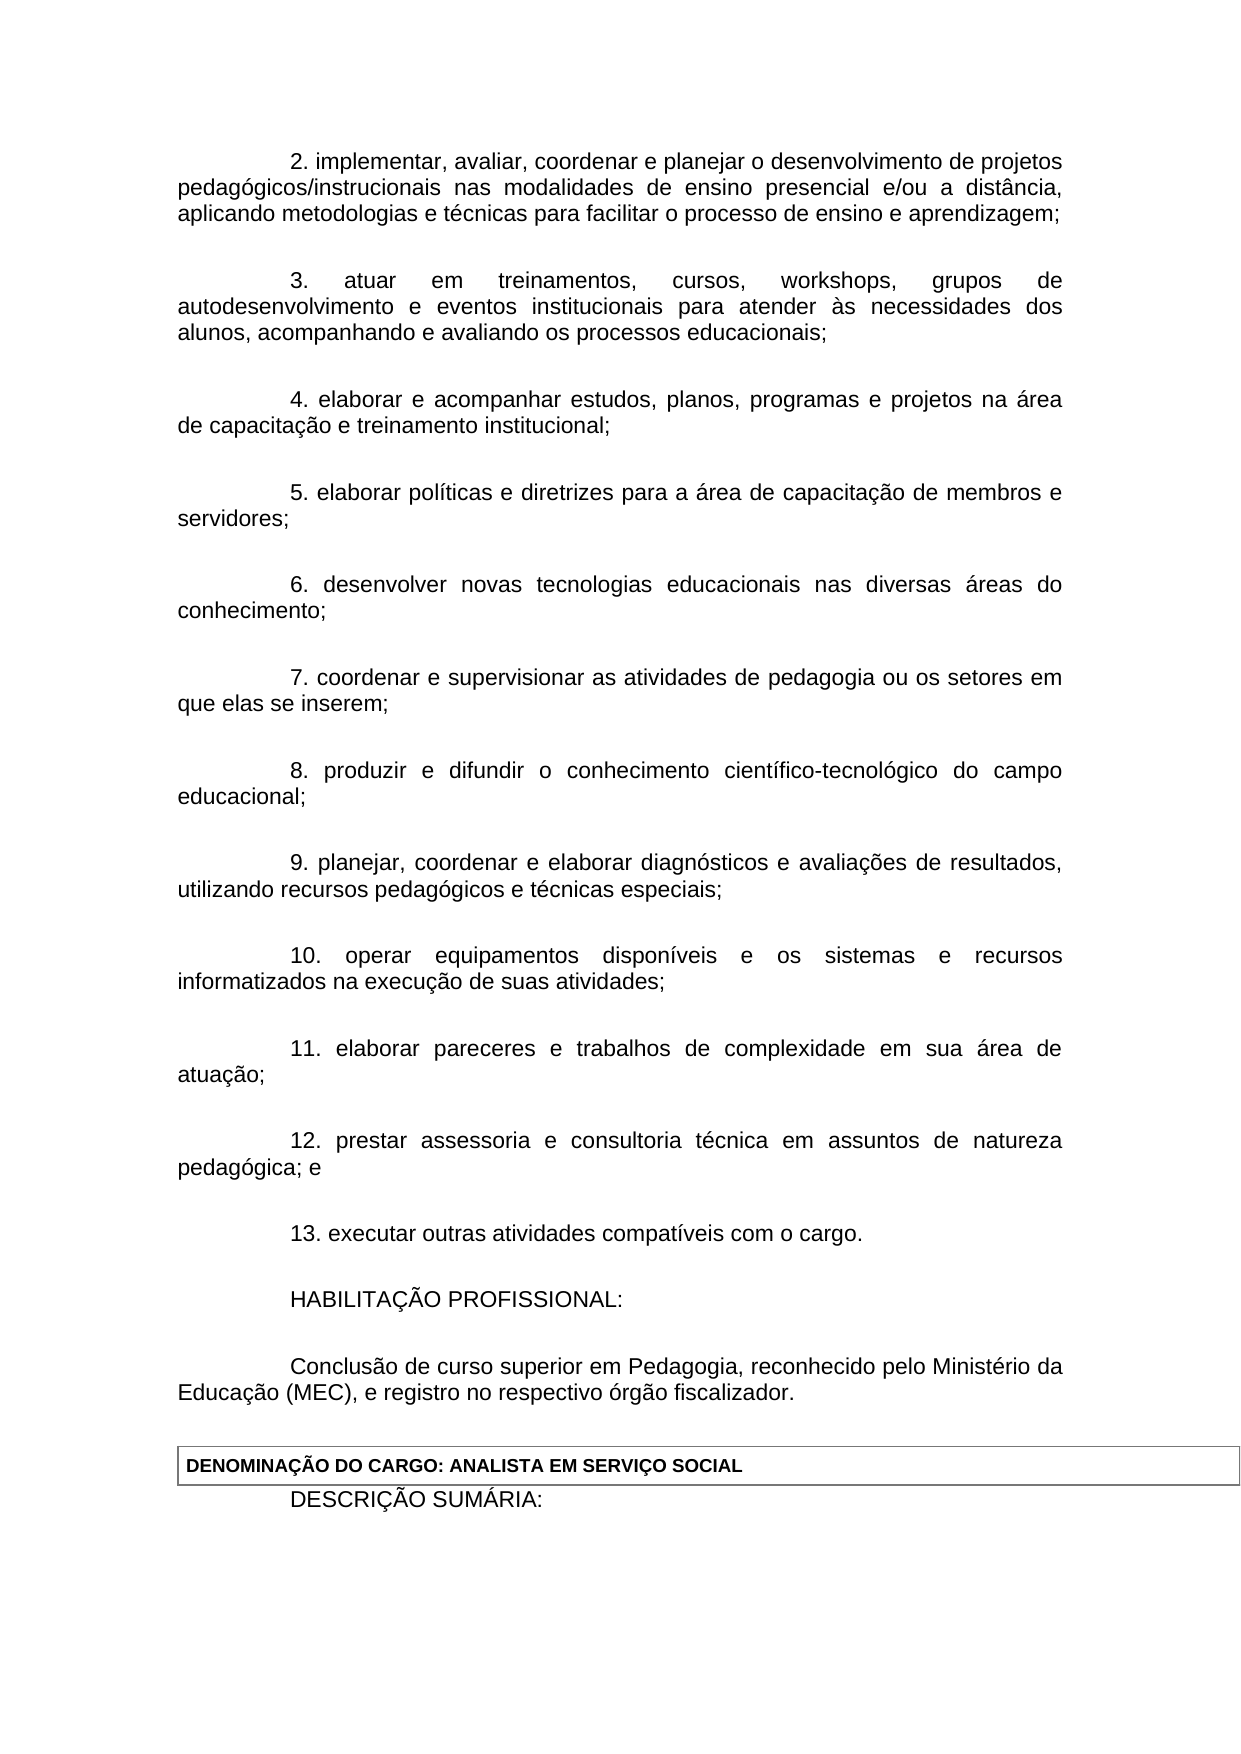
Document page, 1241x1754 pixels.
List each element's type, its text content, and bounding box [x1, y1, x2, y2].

text HABILITAÇÃO PROFISSIONAL: [177, 1286, 1063, 1313]
text DESCRIÇÃO SUMÁRIA: [177, 1486, 1063, 1512]
text 9. planejar, coordenar e elaborar diagnósticos e avaliações de resultados, utilizando recursos pedagógicos e técnicas especiais; [177, 849, 1063, 902]
text 5. elaborar políticas e diretrizes para a área de capacitação de membros e servidores; [177, 478, 1063, 531]
text 3. atuar em treinamentos, cursos, workshops, grupos de autodesenvolvimento e eventos institucionais para atender às necessidades dos alunos, acompanhando e avaliando os processos educacionais; [177, 267, 1063, 346]
text 2. implementar, avaliar, coordenar e planejar o desenvolvimento de projetos pedagógicos/instrucionais nas modalidades de ensino presencial e/ou a distância, aplicando metodologias e técnicas para facilitar o processo de ensino e aprendizagem; [177, 148, 1063, 227]
text 11. elaborar pareceres e trabalhos de complexidade em sua área de atuação; [177, 1035, 1063, 1087]
text 13. executar outras atividades compatíveis com o cargo. [177, 1220, 1063, 1246]
text 7. coordenar e supervisionar as atividades de pedagogia ou os setores em que elas se inserem; [177, 664, 1063, 717]
text 6. desenvolver novas tecnologias educacionais nas diversas áreas do conhecimento; [177, 571, 1063, 624]
text 12. prestar assessoria e consultoria técnica em assuntos de natureza pedagógica; e [177, 1127, 1063, 1180]
text Conclusão de curso superior em Pedagogia, reconhecido pelo Ministério da Educação (MEC), e registro no respectivo órgão fiscalizador. [177, 1353, 1063, 1406]
text 8. produzir e difundir o conhecimento científico-tecnológico do campo educacional; [177, 757, 1063, 809]
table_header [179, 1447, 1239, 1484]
text 4. elaborar e acompanhar estudos, planos, programas e projetos na área de capacitação e treinamento institucional; [177, 386, 1063, 438]
text 10. operar equipamentos disponíveis e os sistemas e recursos informatizados na execução de suas atividades; [177, 942, 1063, 995]
